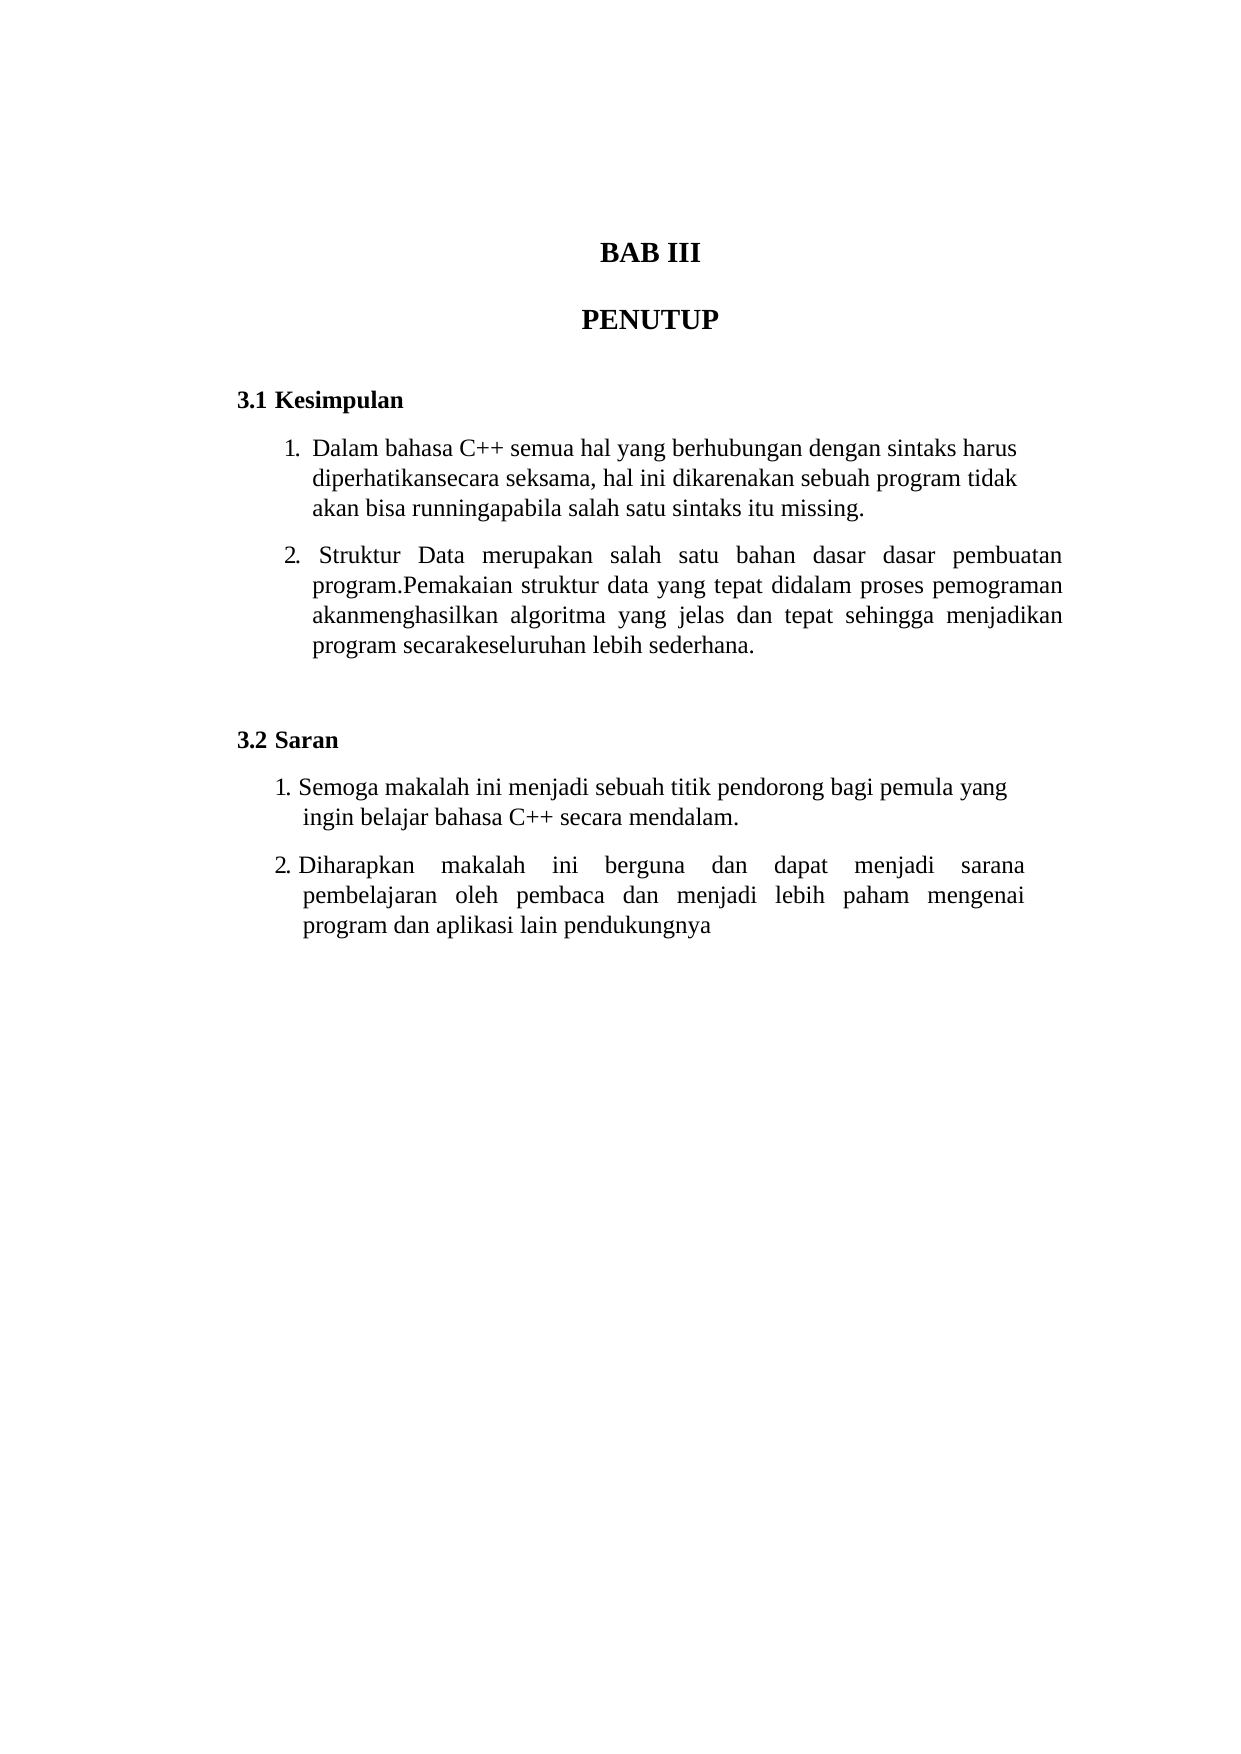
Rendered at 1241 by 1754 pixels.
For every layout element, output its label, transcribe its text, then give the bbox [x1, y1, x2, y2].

list Dalam bahasa C++ semua hal yang berhubungan dengan sintaks harus diperhatikansecara seksama, hal ini dikarenakan sebuah program tidak akan bisa runningapabila salah satu sintaks itu missing. [283, 433, 1064, 522]
list Diharapkan makalah ini berguna dan dapat menjadi sarana pembelajaran oleh pembaca dan menjadi lebih paham mengenai program dan aplikasi lain pendukungnya [274, 850, 1025, 939]
subtitle Kesimpulan [237, 386, 1113, 414]
list Struktur Data merupakan salah satu bahan dasar dasar pembuatan program.Pemakaian struktur data yang tepat didalam proses pemograman akanmenghasilkan algoritma yang jelas dan tepat sehingga menjadikan program secarakeseluruhan lebih sederhana. [284, 540, 1063, 659]
subtitle BAB III PENUTUP [581, 235, 719, 336]
list Semoga makalah ini menjadi sebuah titik pendorong bagi pemula yang ingin belajar bahasa C++ secara mendalam. [274, 772, 1008, 831]
subtitle Saran [237, 725, 1113, 754]
